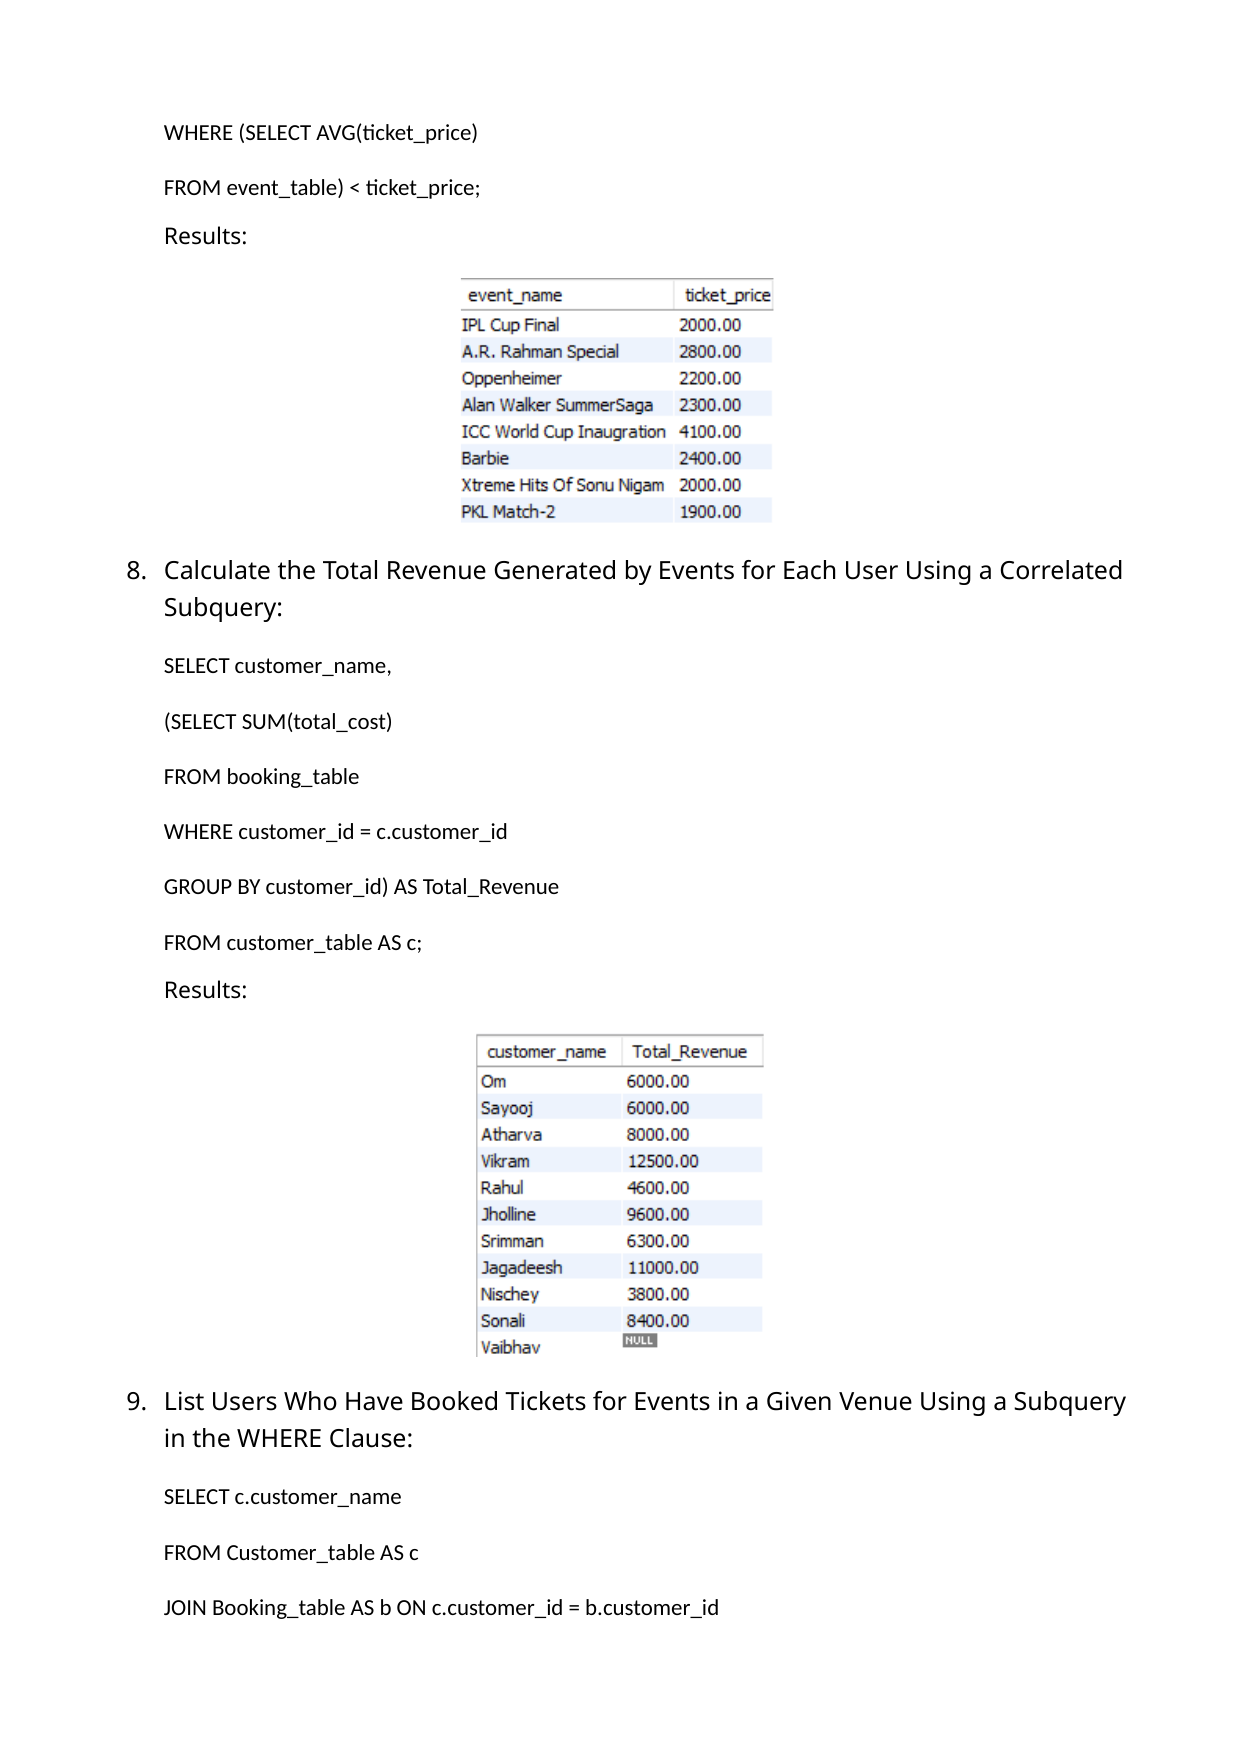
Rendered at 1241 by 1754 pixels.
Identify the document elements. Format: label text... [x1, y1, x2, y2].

text WHERE customer_id = c.customer_id [164, 817, 1152, 845]
picture [460, 278, 780, 526]
text WHERE (SELECT AVG(ticket_price) [164, 118, 1152, 146]
text JOIN Booking_table AS b ON c.customer_id = b.customer_id [164, 1593, 1152, 1621]
subtitle Calculate the Total Revenue Generated by Events for Each User Using a Correlated Subquery: [126, 553, 1152, 624]
text FROM customer_table AS c; [164, 928, 1152, 956]
text SELECT c.customer_name [164, 1482, 1152, 1511]
text FROM event_table) < ticket_price; [164, 173, 1152, 201]
picture [476, 1033, 764, 1357]
text FROM booking_table [164, 762, 1152, 790]
subtitle Results: [164, 220, 1152, 251]
text SELECT customer_name, [164, 652, 1152, 679]
text GROUP BY customer_id) AS Total_Revenue [164, 872, 1152, 900]
subtitle Results: [164, 974, 1152, 1006]
text FROM Customer_table AS c [164, 1538, 1152, 1566]
text (SELECT SUM(total_cost) [164, 707, 1152, 735]
subtitle List Users Who Have Booked Tickets for Events in a Given Venue Using a Subquery in the WHERE Clause: [126, 1384, 1152, 1455]
